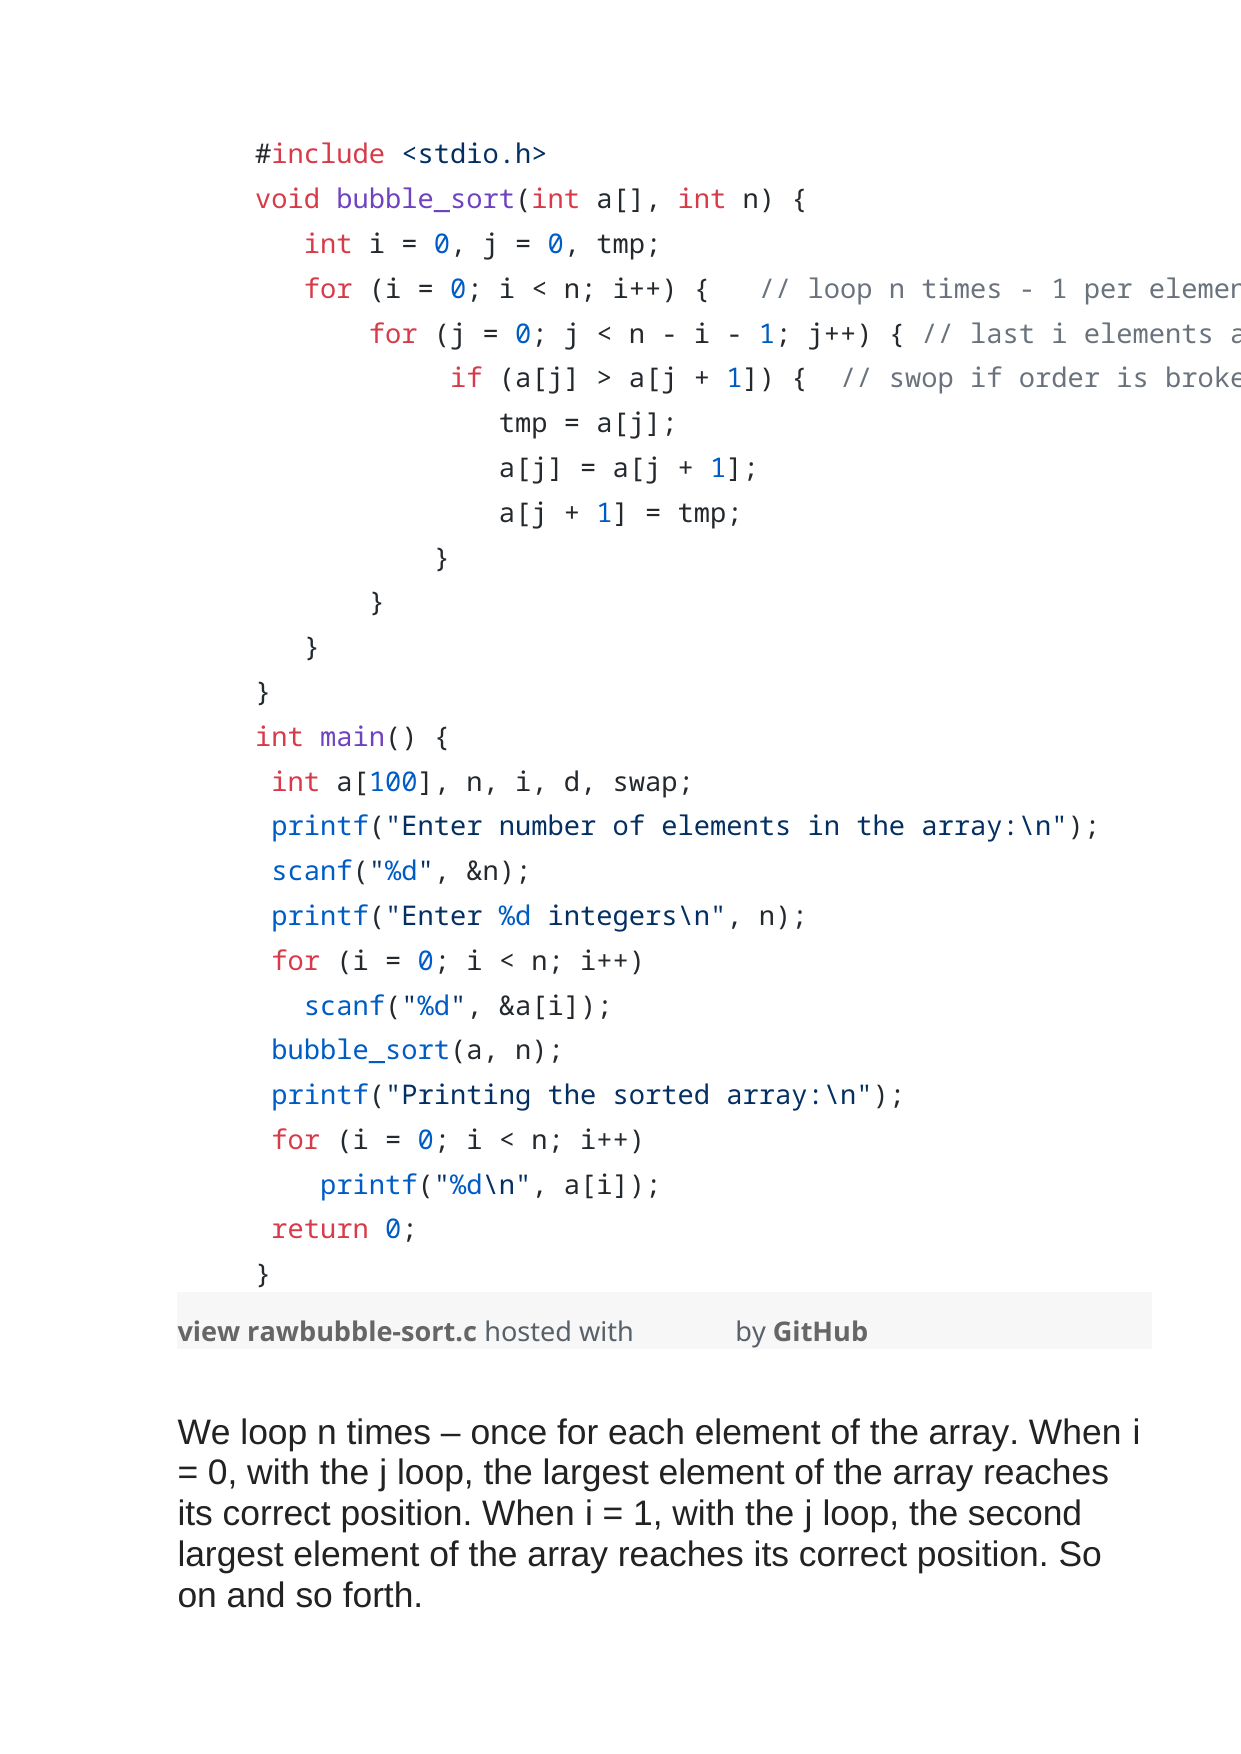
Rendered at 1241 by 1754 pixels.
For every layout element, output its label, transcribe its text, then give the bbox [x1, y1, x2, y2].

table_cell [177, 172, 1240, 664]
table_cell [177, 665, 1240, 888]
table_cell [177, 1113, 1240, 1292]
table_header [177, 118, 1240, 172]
text We loop n times – once for each element of the array. When i = 0, with the j loop, the largest element of the array reaches its correct position. When i = 1, with the j loop, the second largest element of the array reaches its correct position. So on and so forth. [177, 1370, 1152, 1614]
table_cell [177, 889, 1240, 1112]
text view rawbubble-sort.c hosted with by GitHub [177, 1292, 1152, 1349]
